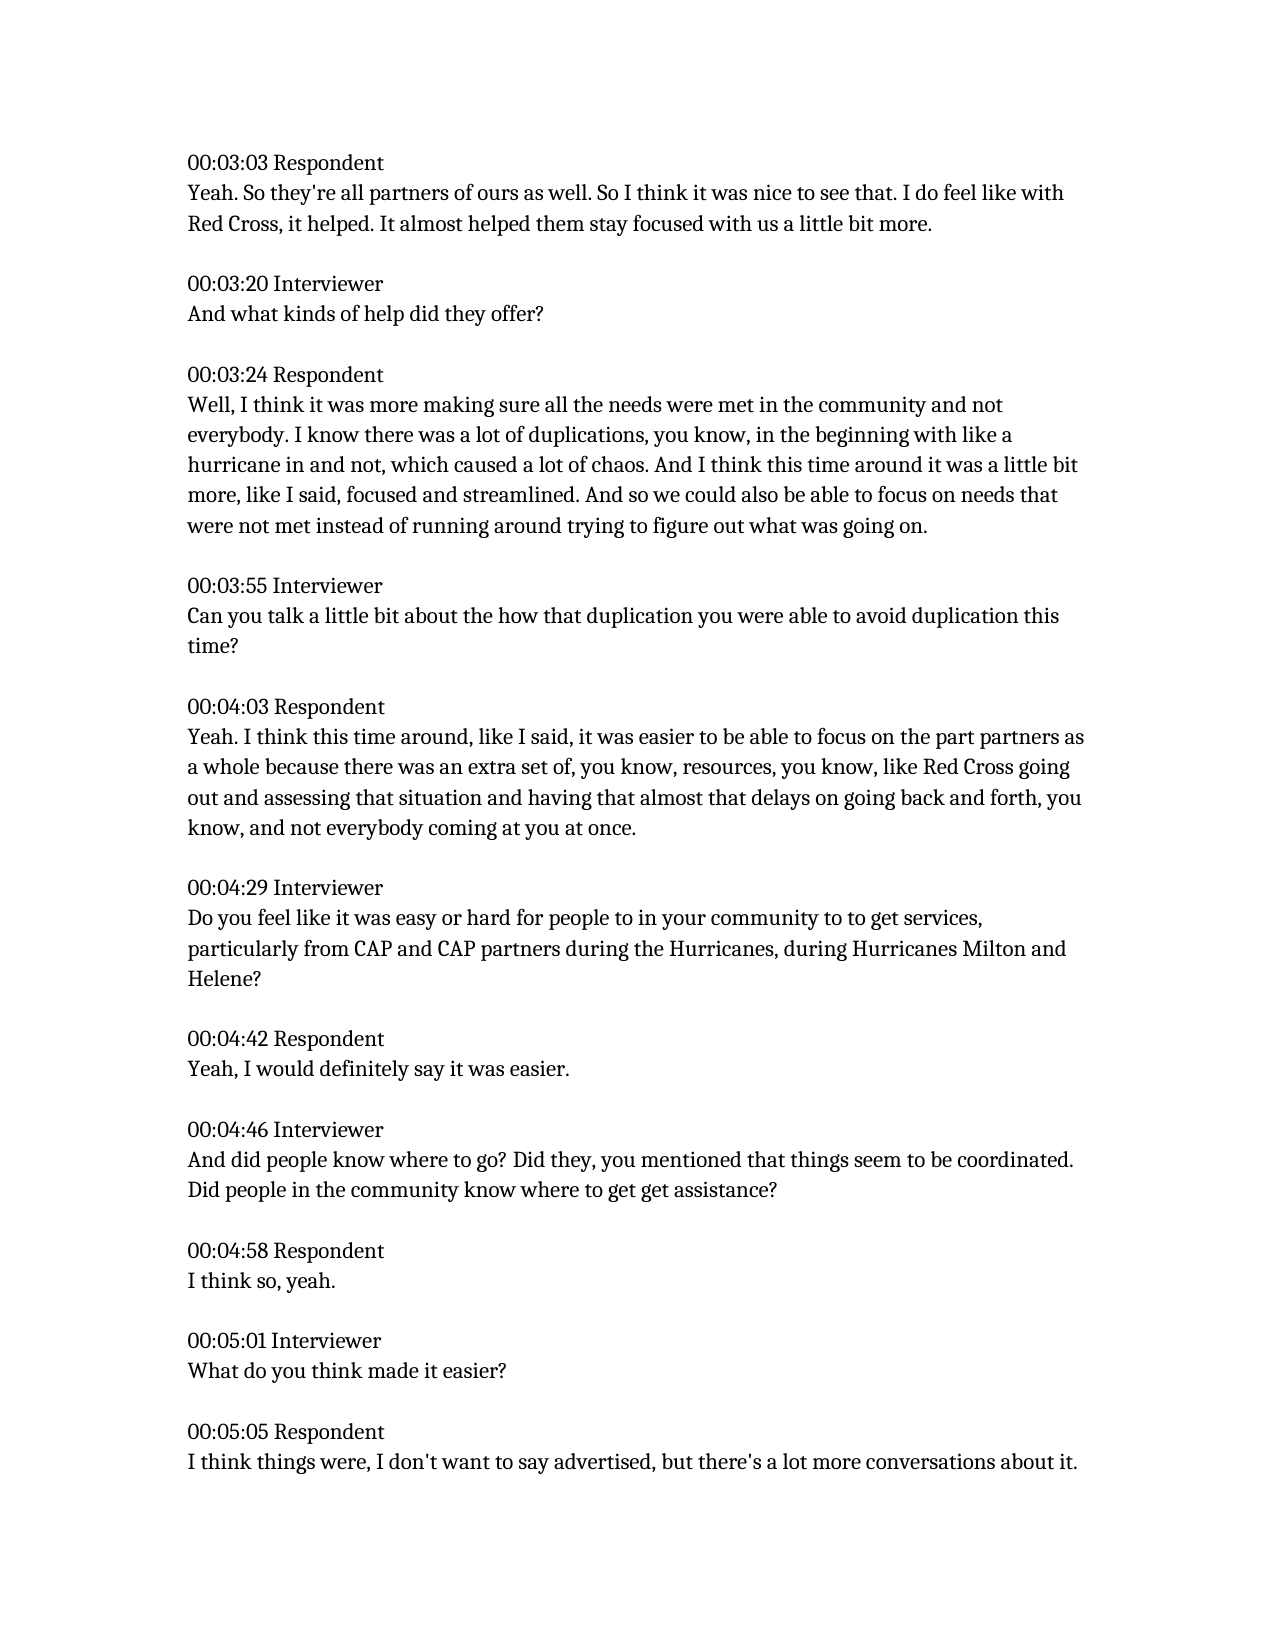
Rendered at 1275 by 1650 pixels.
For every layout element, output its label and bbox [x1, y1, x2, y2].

text [187, 150, 1087, 1475]
